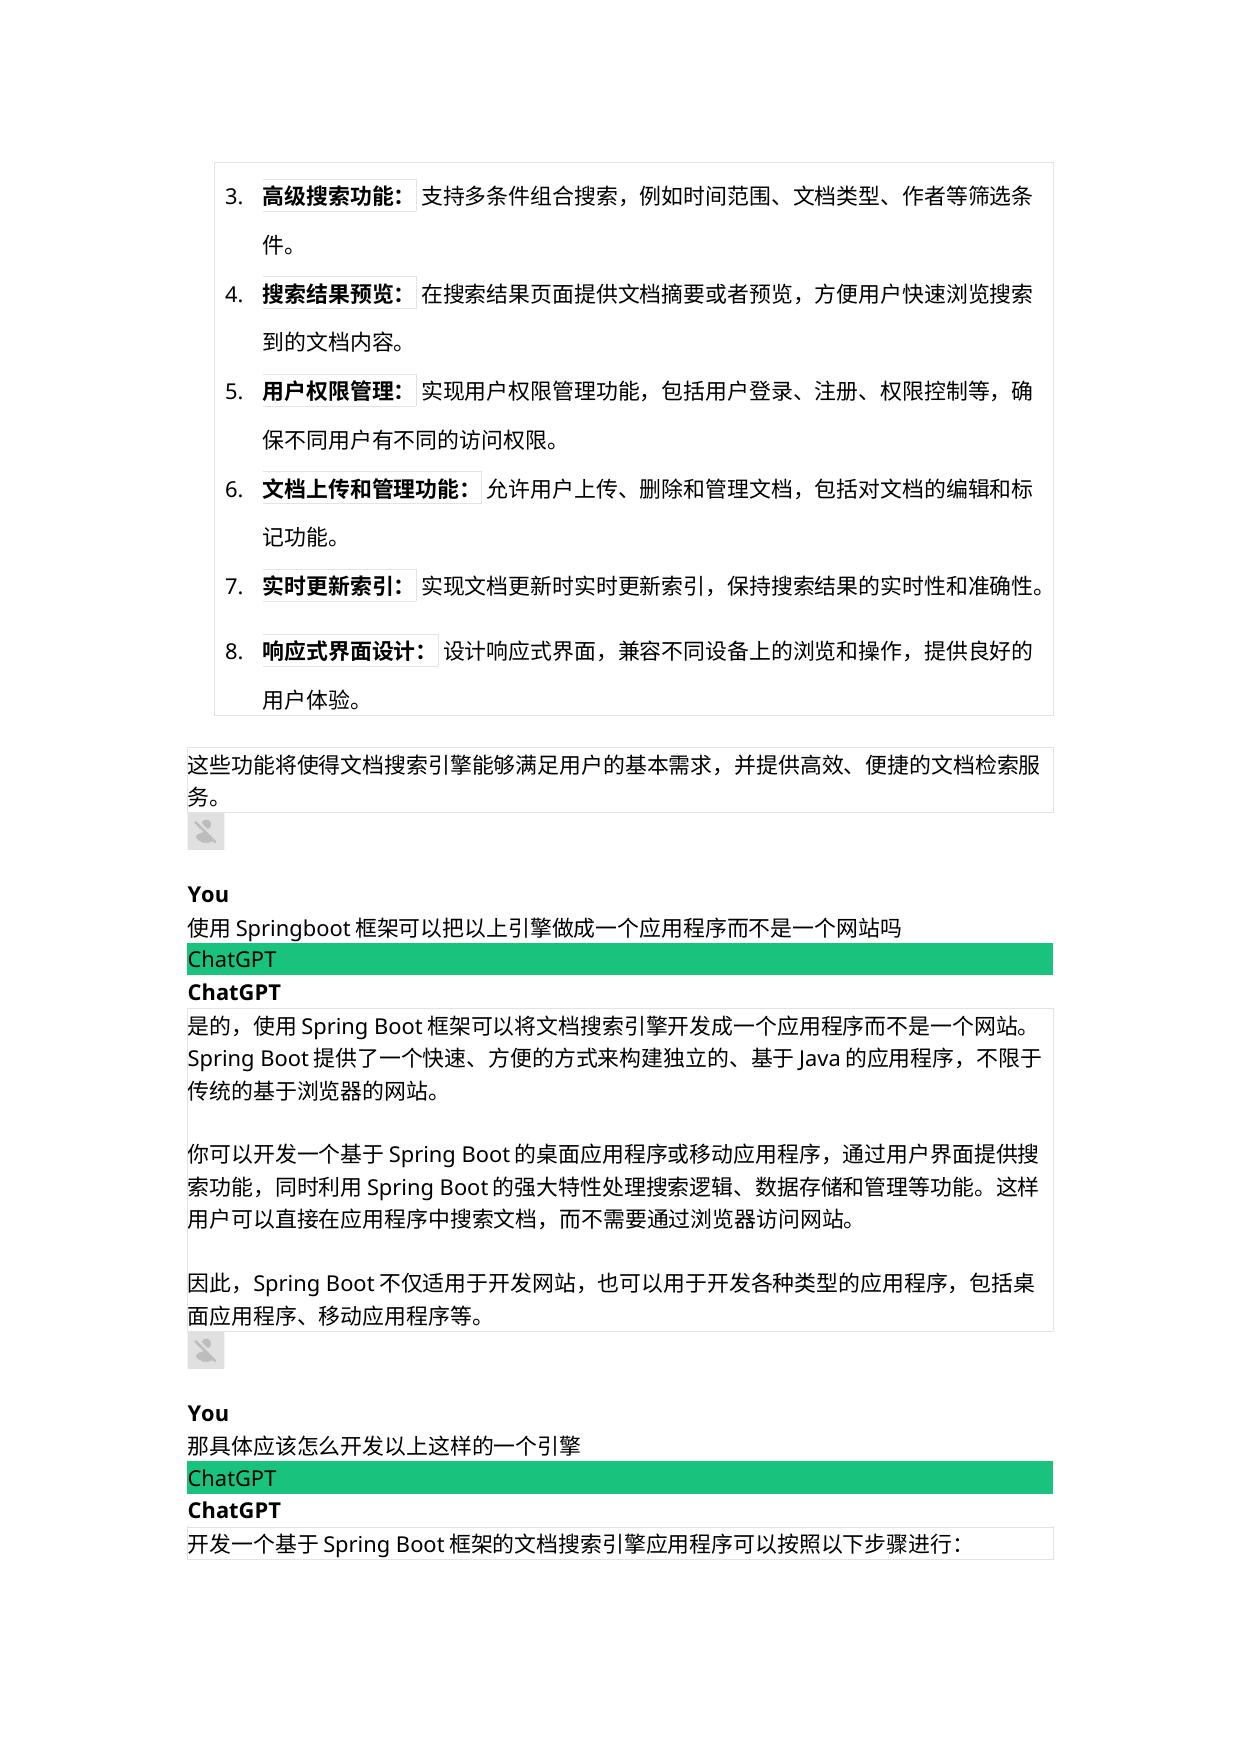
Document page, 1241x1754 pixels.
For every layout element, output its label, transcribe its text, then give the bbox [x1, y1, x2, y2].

text 开发一个基于Spring Boot框架的文档搜索引擎应用程序可以按照以下步骤进行： [188, 1528, 1053, 1559]
picture [187, 1332, 225, 1369]
text 那具体应该怎么开发以上这样的一个引擎 [187, 1429, 1053, 1461]
list 搜索结果预览： 在搜索结果页面提供文档摘要或者预览，方便用户快速浏览搜索到的文档内容。 [215, 259, 1053, 357]
list 实时更新索引： 实现文档更新时实时更新索引，保持搜索结果的实时性和准确性。 [215, 552, 1053, 617]
text ChatGPT [187, 1461, 1053, 1494]
text 是的，使用Spring Boot框架可以将文档搜索引擎开发成一个应用程序而不是一个网站。Spring Boot提供了一个快速、方便的方式来构建独立的、基于Java的应用程序，不限于传统的基于浏览器的网站。 [188, 1009, 1053, 1106]
text You [187, 878, 1053, 910]
text ChatGPT [187, 943, 1053, 975]
text ChatGPT [187, 1494, 1053, 1526]
picture [187, 813, 225, 850]
list 文档上传和管理功能： 允许用户上传、删除和管理文档，包括对文档的编辑和标记功能。 [215, 454, 1053, 552]
text You [187, 1396, 1053, 1429]
text 你可以开发一个基于Spring Boot的桌面应用程序或移动应用程序，通过用户界面提供搜索功能，同时利用Spring Boot的强大特性处理搜索逻辑、数据存储和管理等功能。这样用户可以直接在应用程序中搜索文档，而不需要通过浏览器访问网站。 [188, 1137, 1053, 1234]
text 这些功能将使得文档搜索引擎能够满足用户的基本需求，并提供高效、便捷的文档检索服务。 [188, 748, 1053, 812]
text 使用Springboot框架可以把以上引擎做成一个应用程序而不是一个网站吗 [187, 910, 1053, 943]
text 因此，Spring Boot不仅适用于开发网站，也可以用于开发各种类型的应用程序，包括桌面应用程序、移动应用程序等。 [188, 1265, 1053, 1331]
text ChatGPT [187, 975, 1053, 1008]
list 用户权限管理： 实现用户权限管理功能，包括用户登录、注册、权限控制等，确保不同用户有不同的访问权限。 [215, 357, 1053, 454]
list 高级搜索功能： 支持多条件组合搜索，例如时间范围、文档类型、作者等筛选条件。 [215, 163, 1053, 259]
list 响应式界面设计： 设计响应式界面，兼容不同设备上的浏览和操作，提供良好的用户体验。 [215, 617, 1053, 715]
